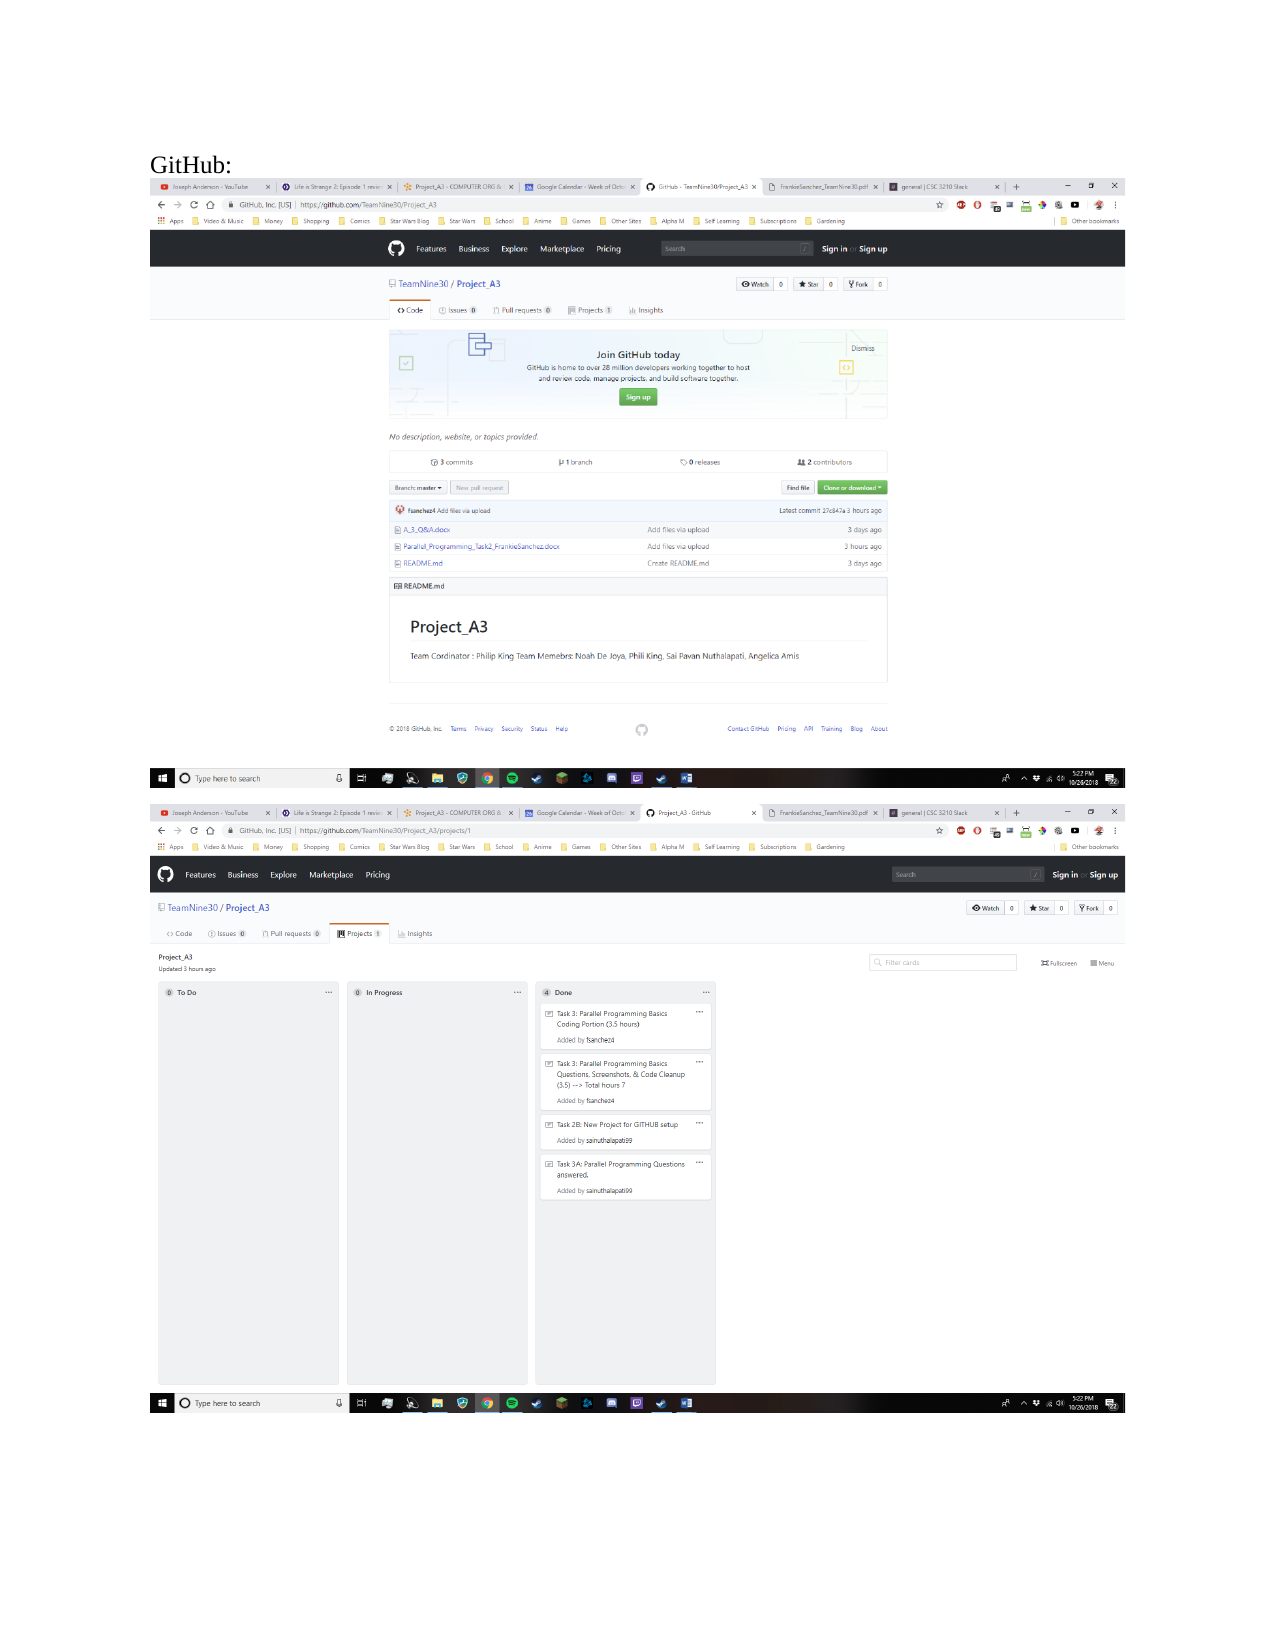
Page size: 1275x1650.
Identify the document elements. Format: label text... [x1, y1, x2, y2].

picture [150, 178, 1125, 788]
text GitHub: [150, 150, 1125, 178]
picture [150, 804, 1125, 1413]
